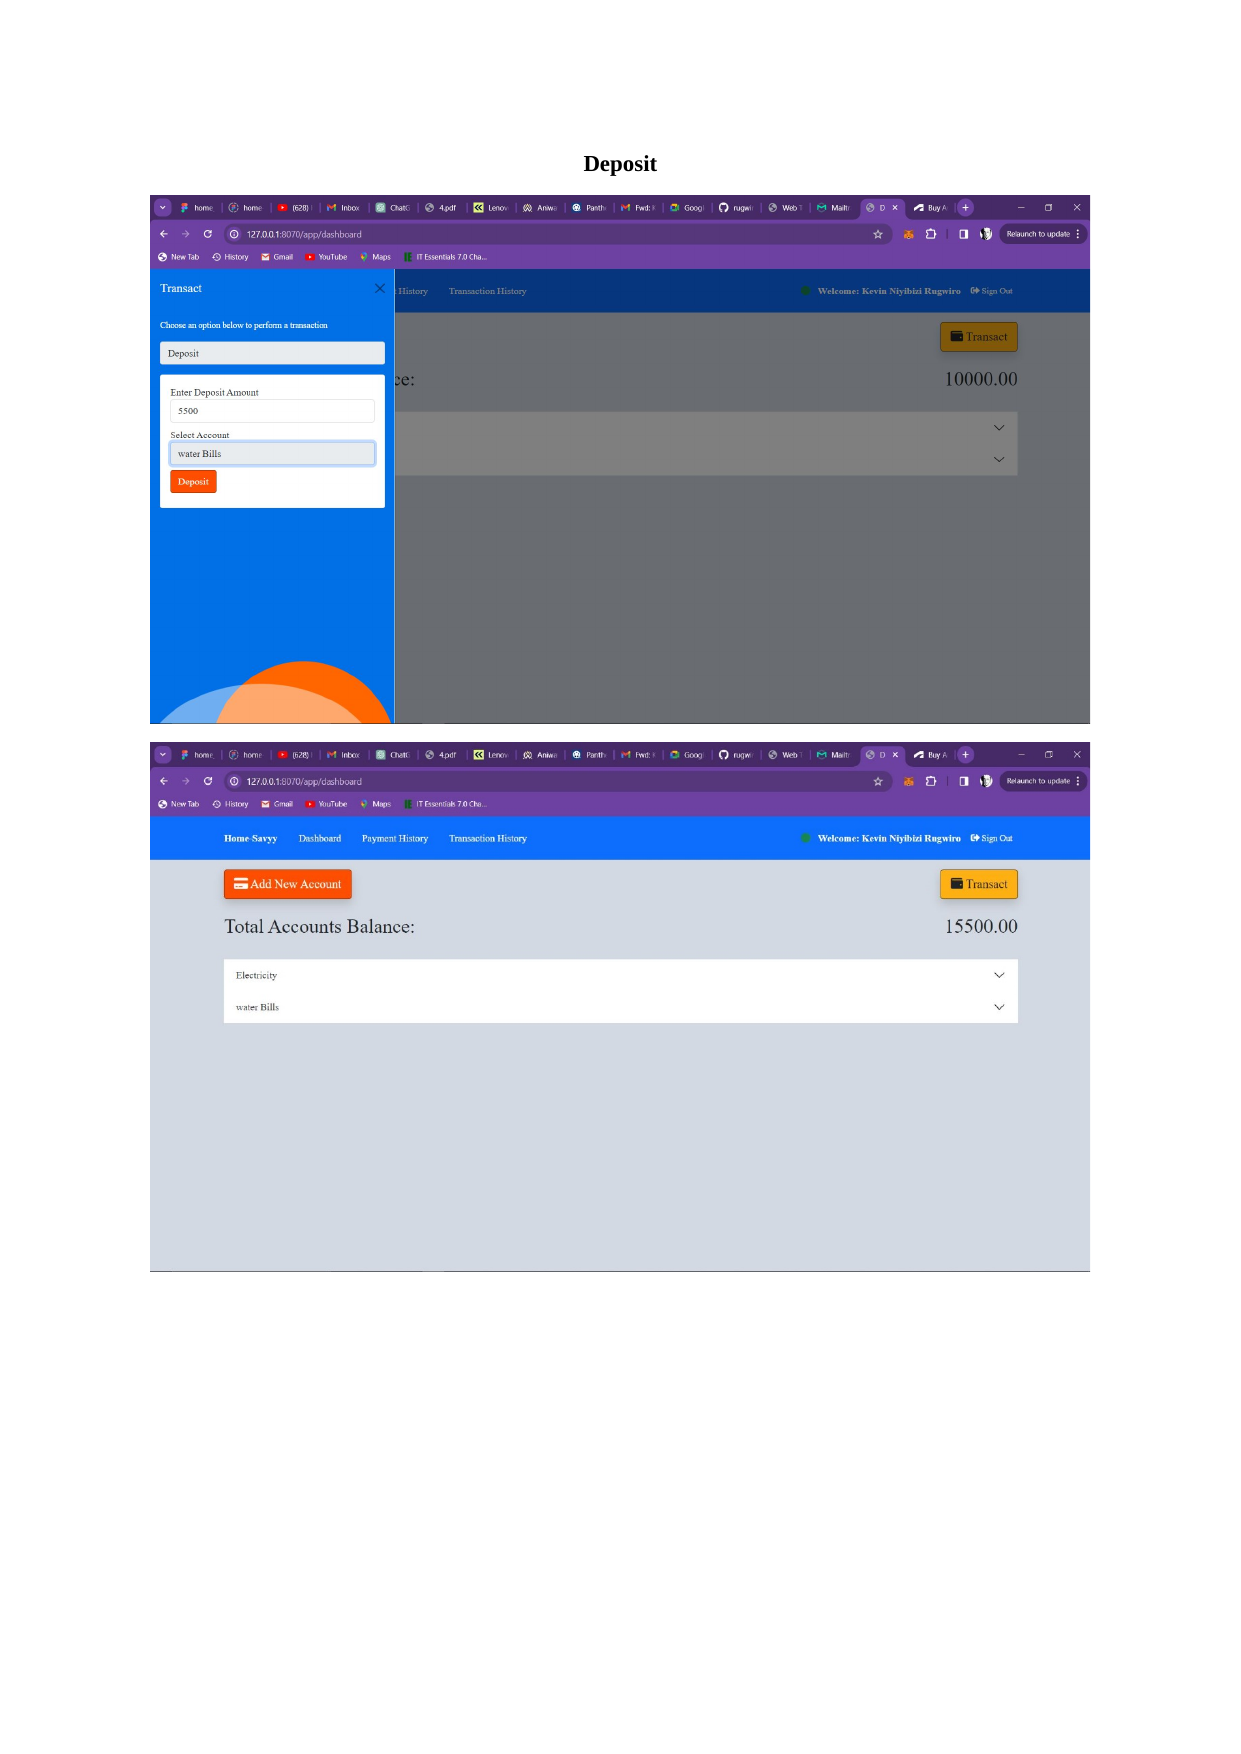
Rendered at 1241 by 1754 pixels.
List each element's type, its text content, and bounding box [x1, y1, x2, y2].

picture [150, 195, 1091, 724]
picture [150, 742, 1091, 1272]
text Deposit [150, 150, 1090, 176]
